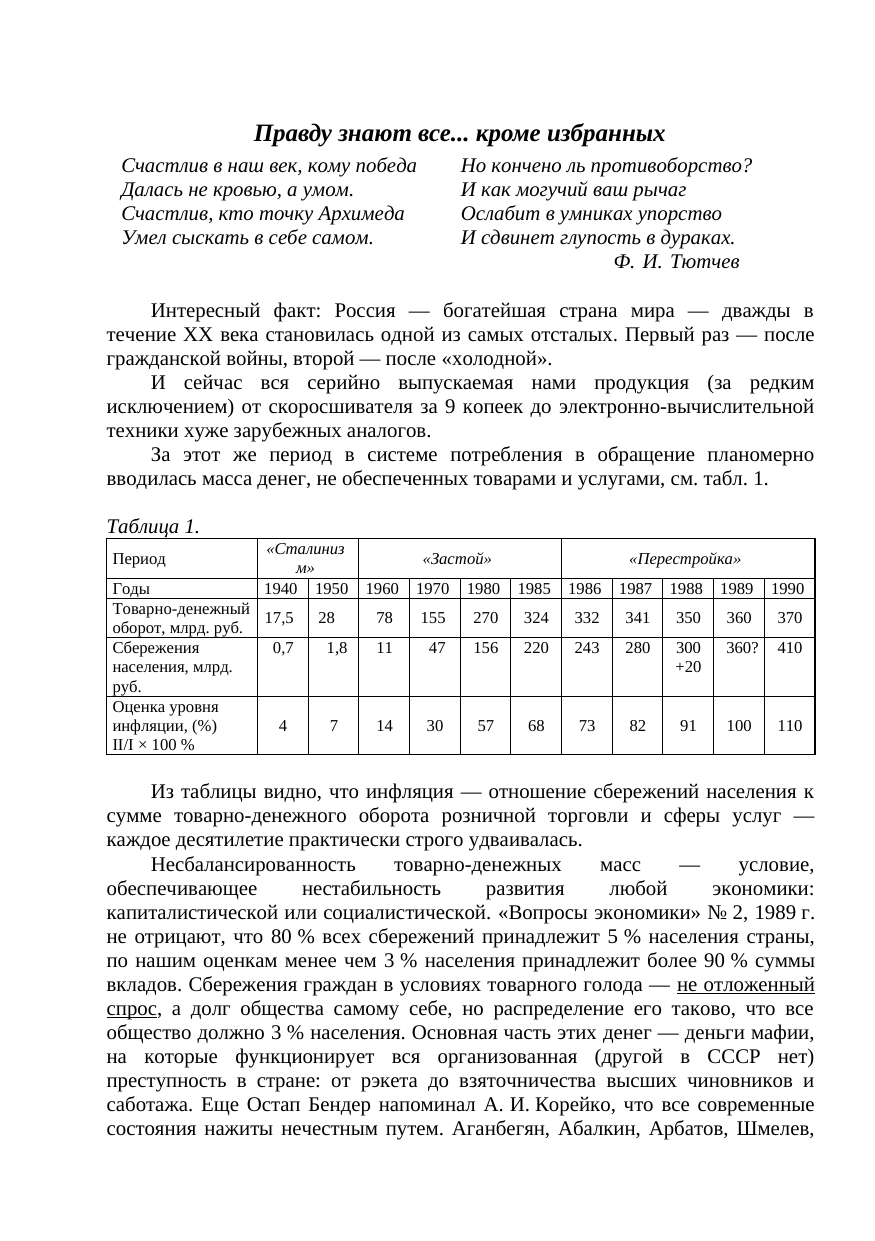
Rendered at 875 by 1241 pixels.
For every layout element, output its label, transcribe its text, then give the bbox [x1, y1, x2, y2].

table_cell 82 [613, 697, 662, 754]
table_cell 110 [765, 697, 814, 754]
table_cell 1988 [663, 579, 713, 598]
table_cell 1,8 [309, 638, 358, 696]
table_cell 155 [410, 599, 460, 637]
table_cell 220 [511, 638, 561, 696]
table_cell Товарно-денежный оборот, млрд. руб. [107, 599, 257, 637]
table_cell 1960 [359, 579, 409, 598]
text Из таблицы видно, что инфляция — отношение сбережений населения к сумме товарно-денежного оборота розничной торговли и сферы услуг — каждое десятилетие практически строго удваивалась. [106, 779, 815, 851]
table_cell 1970 [410, 579, 460, 598]
table_cell 57 [461, 697, 510, 754]
table_cell 17,5 [258, 599, 308, 637]
table_header Но кончено ль противоборство? И как могучий ваш рычаг Ослабит в умниках упорство И сдвинет глупость в дураках. Ф. И. Тютчев [461, 153, 800, 273]
subtitle Правду знают все... кроме избранных [106, 118, 815, 147]
table_cell 1986 [562, 579, 612, 598]
table_cell 11 [359, 638, 409, 696]
table_header «Застой» [359, 539, 561, 577]
table_cell 1990 [765, 579, 814, 598]
table_cell 100 [714, 697, 764, 754]
table_cell 30 [410, 697, 460, 754]
table_cell 4 [258, 697, 308, 754]
table_cell 300 +20 [663, 638, 713, 696]
table_cell 370 [765, 599, 814, 637]
table_cell 1950 [309, 579, 358, 598]
table_cell 28 [309, 599, 358, 637]
table_cell 270 [461, 599, 510, 637]
table_cell 360 [714, 599, 764, 637]
table_cell 350 [663, 599, 713, 637]
table_header Период [107, 539, 257, 577]
table_cell 68 [511, 697, 561, 754]
table_cell 324 [511, 599, 561, 637]
table_cell 1989 [714, 579, 764, 598]
table_cell 341 [613, 599, 662, 637]
table_cell 1940 [258, 579, 308, 598]
text И сейчас вся серийно выпускаемая нами продукция (за редким исключением) от скоросшивателя за 9 копеек до электронно-вычислительной техники хуже зарубежных аналогов. [106, 370, 815, 442]
table_cell 1987 [613, 579, 662, 598]
table_cell Оценка уровня инфляции, (%) II/I × 100 % [107, 697, 257, 754]
table_cell 1980 [461, 579, 510, 598]
table_cell 7 [309, 697, 358, 754]
table_header «Сталинизм» [258, 539, 358, 577]
table_cell 410 [765, 638, 814, 696]
table_cell 156 [461, 638, 510, 696]
table_cell Годы [107, 579, 257, 598]
table_cell 47 [410, 638, 460, 696]
table_cell 332 [562, 599, 612, 637]
table_cell 78 [359, 599, 409, 637]
text За этот же период в системе потребления в обращение планомерно вводилась масса денег, не обеспеченных товарами и услугами, см. табл. 1. [106, 442, 815, 490]
table_header «Перестройка» [562, 539, 814, 577]
table_cell 73 [562, 697, 612, 754]
table_cell 0,7 [258, 638, 308, 696]
table_cell 1985 [511, 579, 561, 598]
table_cell Сбережения населения, млрд. руб. [107, 638, 257, 696]
table_cell 243 [562, 638, 612, 696]
text Таблица 1. [106, 514, 815, 538]
table_cell 280 [613, 638, 662, 696]
table_cell 91 [663, 697, 713, 754]
table_cell 14 [359, 697, 409, 754]
text Интересный факт: Россия — богатейшая страна мира — дважды в течение XX века становилась одной из самых отсталых. Первый раз — после гражданской войны, второй — после «холодной». [106, 297, 815, 370]
table_header Счастлив в наш век, кому победа Далась не кровью, а умом. Счастлив, кто точку Архимеда Умел сыскать в себе самом. [121, 153, 461, 273]
table_cell 360? [714, 638, 764, 696]
